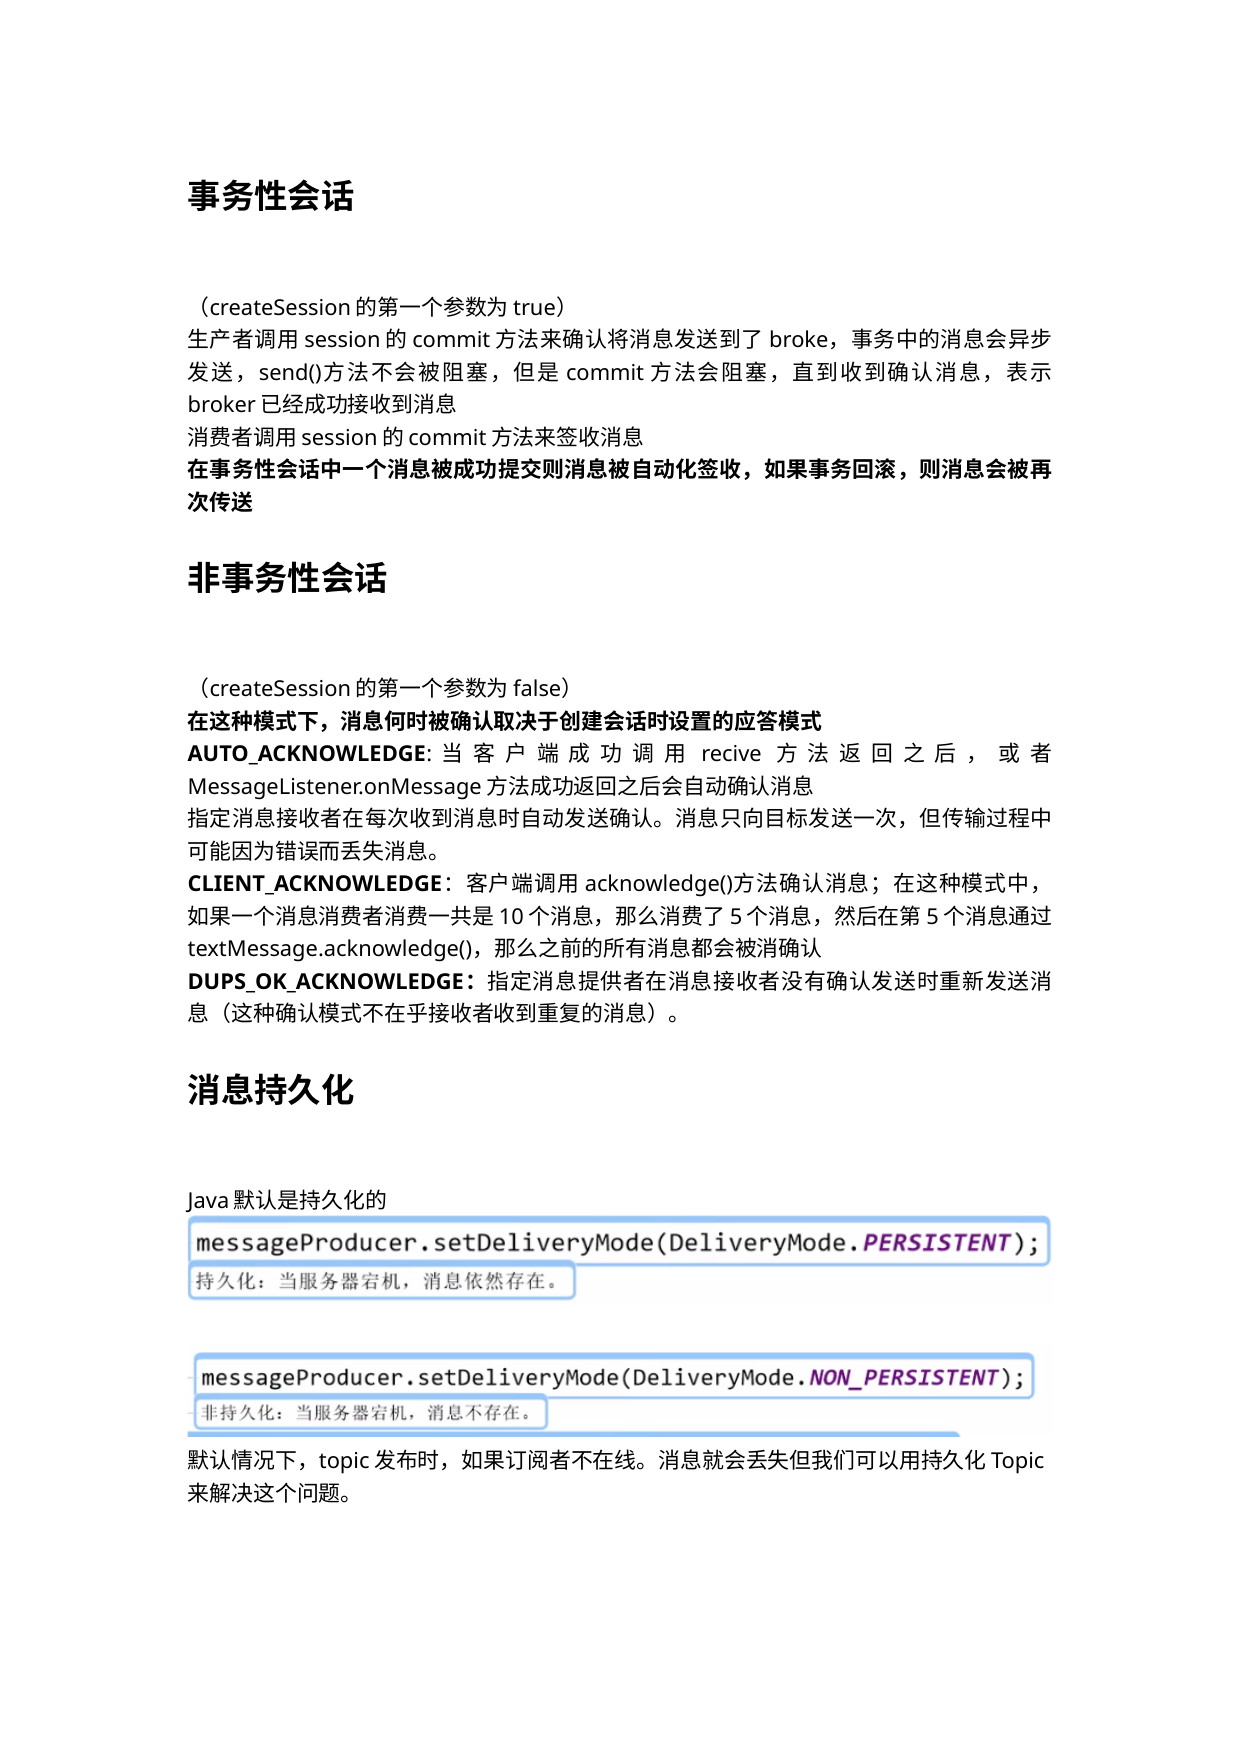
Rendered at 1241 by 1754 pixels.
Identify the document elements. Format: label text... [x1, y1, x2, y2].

text 消费者调用session的commit方法来签收消息 [187, 419, 1053, 452]
text （createSession的第一个参数为false） [187, 671, 1053, 703]
text DUPS_OK_ACKNOWLEDGE：指定消息提供者在消息接收者没有确认发送时重新发送消息（这种确认模式不在乎接收者收到重复的消息）。 [187, 963, 1053, 1028]
subtitle 非事务性会话 [187, 544, 1053, 609]
text 默认情况下，topic发布时，如果订阅者不在线。消息就会丢失但我们可以用持久化Topic来解决这个问题。 [187, 1443, 1053, 1508]
text AUTO_ACKNOWLEDGE:当客户端成功调用recive方法返回之后，或者MessageListener.onMessage方法成功返回之后会自动确认消息 [187, 736, 1053, 801]
text （createSession的第一个参数为true） [187, 289, 1053, 322]
text Java默认是持久化的 [187, 1183, 1053, 1215]
text 生产者调用session的commit方法来确认将消息发送到了broke，事务中的消息会异步发送，send()方法不会被阻塞，但是commit方法会阻塞，直到收到确认消息，表示broker已经成功接收到消息 [187, 322, 1053, 419]
subtitle 事务性会话 [187, 162, 1053, 227]
text 指定消息接收者在每次收到消息时自动发送确认。消息只向目标发送一次，但传输过程中可能因为错误而丢失消息。 [187, 801, 1053, 866]
text 在这种模式下，消息何时被确认取决于创建会话时设置的应答模式 [187, 703, 1053, 736]
text CLIENT_ACKNOWLEDGE：客户端调用acknowledge()方法确认消息；在这种模式中，如果一个消息消费者消费一共是10个消息，那么消费了5个消息，然后在第5个消息通过textMessage.acknowledge()，那么之前的所有消息都会被消确认 [187, 866, 1053, 963]
picture [187, 1345, 1053, 1437]
subtitle 消息持久化 [187, 1056, 1053, 1121]
text 在事务性会话中一个消息被成功提交则消息被自动化签收，如果事务回滚，则消息会被再次传送 [187, 452, 1053, 517]
picture [187, 1215, 1053, 1304]
